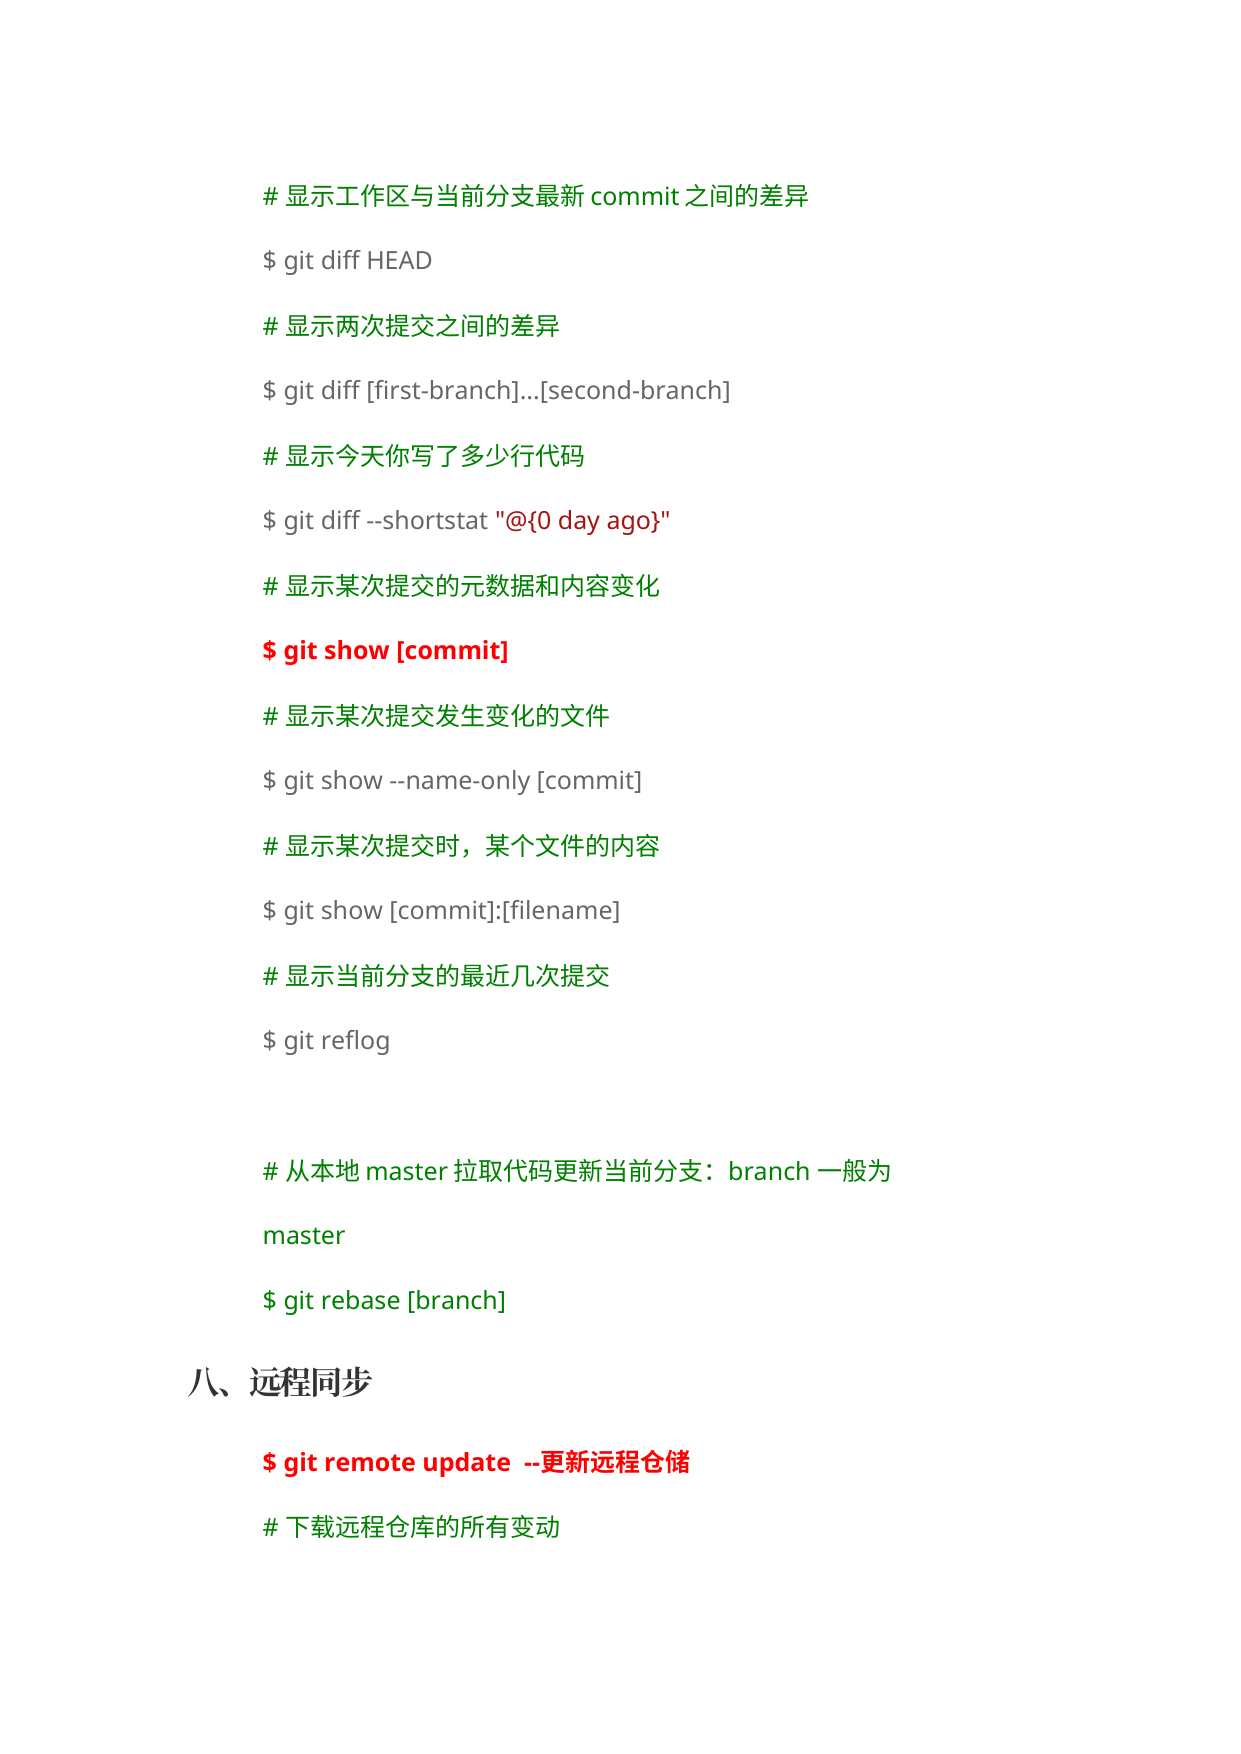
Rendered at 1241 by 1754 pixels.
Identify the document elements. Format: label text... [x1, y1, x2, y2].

text $ git diff HEAD [262, 227, 978, 292]
text $ git show --name-only [commit] [262, 747, 978, 812]
text # 显示某次提交的元数据和内容变化 [262, 552, 978, 617]
text # 显示两次提交之间的差异 [262, 292, 978, 357]
text $ git reflog # 从本地master拉取代码更新当前分支：branch 一般为master $ git rebase [branch] [262, 1007, 978, 1332]
subtitle 八、远程同步 [187, 1348, 1053, 1413]
text # 显示当前分支的最近几次提交 [262, 942, 978, 1007]
text # 下载远程仓库的所有变动 [262, 1493, 978, 1558]
text # 显示某次提交发生变化的文件 [262, 682, 978, 747]
text $ git show [commit]:[filename] [262, 877, 978, 942]
text # 显示工作区与当前分支最新commit之间的差异 [262, 162, 978, 227]
text # 显示今天你写了多少行代码 [262, 422, 978, 487]
text $ git diff [first-branch]...[second-branch] [262, 357, 978, 422]
text # 显示某次提交时，某个文件的内容 [262, 812, 978, 877]
text $ git show [commit] [262, 617, 978, 682]
text $ git diff --shortstat "@{0 day ago}" [262, 487, 978, 552]
text $ git remote update --更新远程仓储 [262, 1428, 978, 1493]
